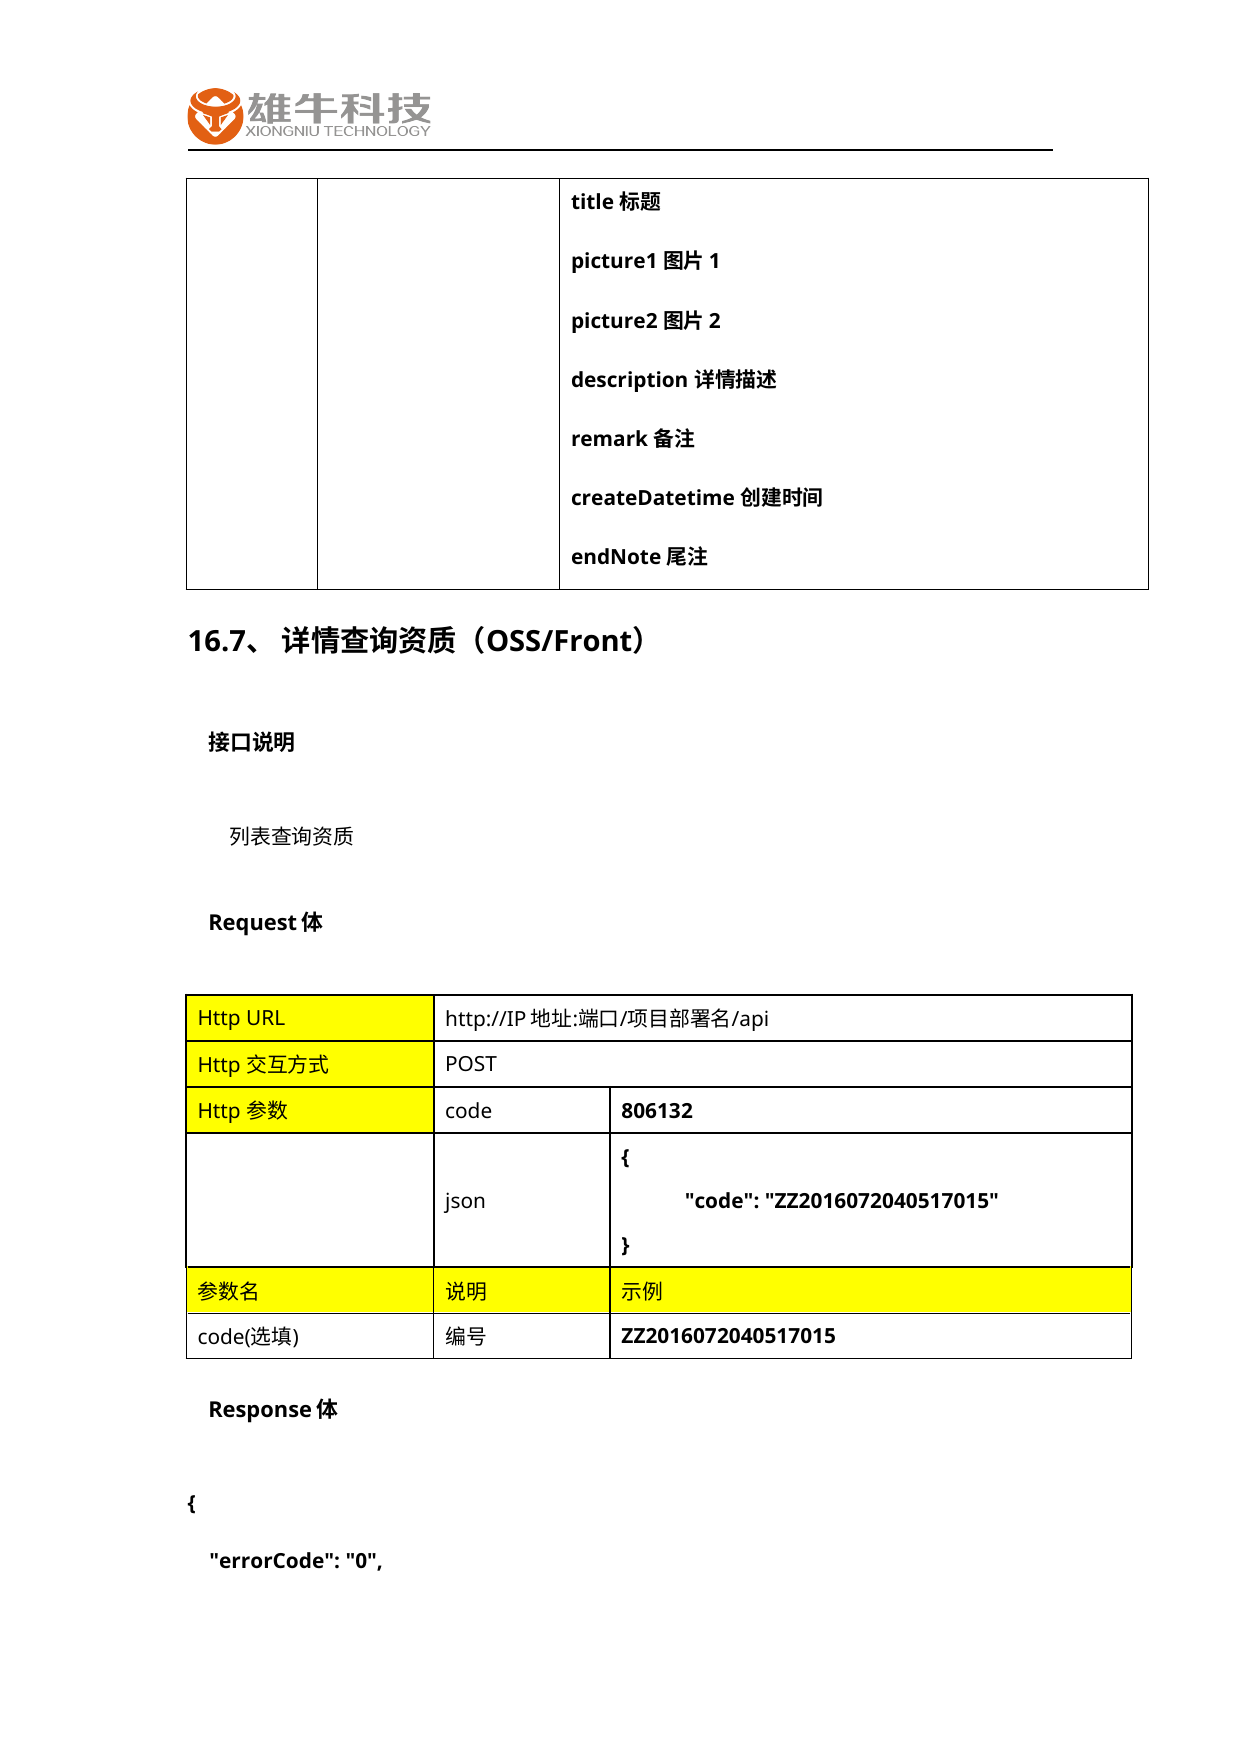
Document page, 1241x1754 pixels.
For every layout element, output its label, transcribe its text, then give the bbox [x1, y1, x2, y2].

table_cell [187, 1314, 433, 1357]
text 列表查询资质 [187, 813, 1053, 857]
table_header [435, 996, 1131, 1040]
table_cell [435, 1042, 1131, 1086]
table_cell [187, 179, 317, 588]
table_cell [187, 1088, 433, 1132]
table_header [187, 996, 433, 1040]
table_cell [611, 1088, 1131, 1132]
subtitle Response体 [202, 1386, 1053, 1430]
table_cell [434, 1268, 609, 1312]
picture [187, 88, 433, 147]
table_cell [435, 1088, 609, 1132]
subtitle 详情查询资质（OSS/Front） [187, 617, 1053, 661]
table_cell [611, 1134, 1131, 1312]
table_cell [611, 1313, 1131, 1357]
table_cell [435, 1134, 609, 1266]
subtitle Request体 [202, 899, 1053, 943]
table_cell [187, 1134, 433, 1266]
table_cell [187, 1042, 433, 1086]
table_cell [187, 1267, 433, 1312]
subtitle 接口说明 [202, 719, 1053, 763]
text "errorCode": "0", [187, 1538, 1053, 1582]
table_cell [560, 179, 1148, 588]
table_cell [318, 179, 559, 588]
text { [187, 1480, 1053, 1524]
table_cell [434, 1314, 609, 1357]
